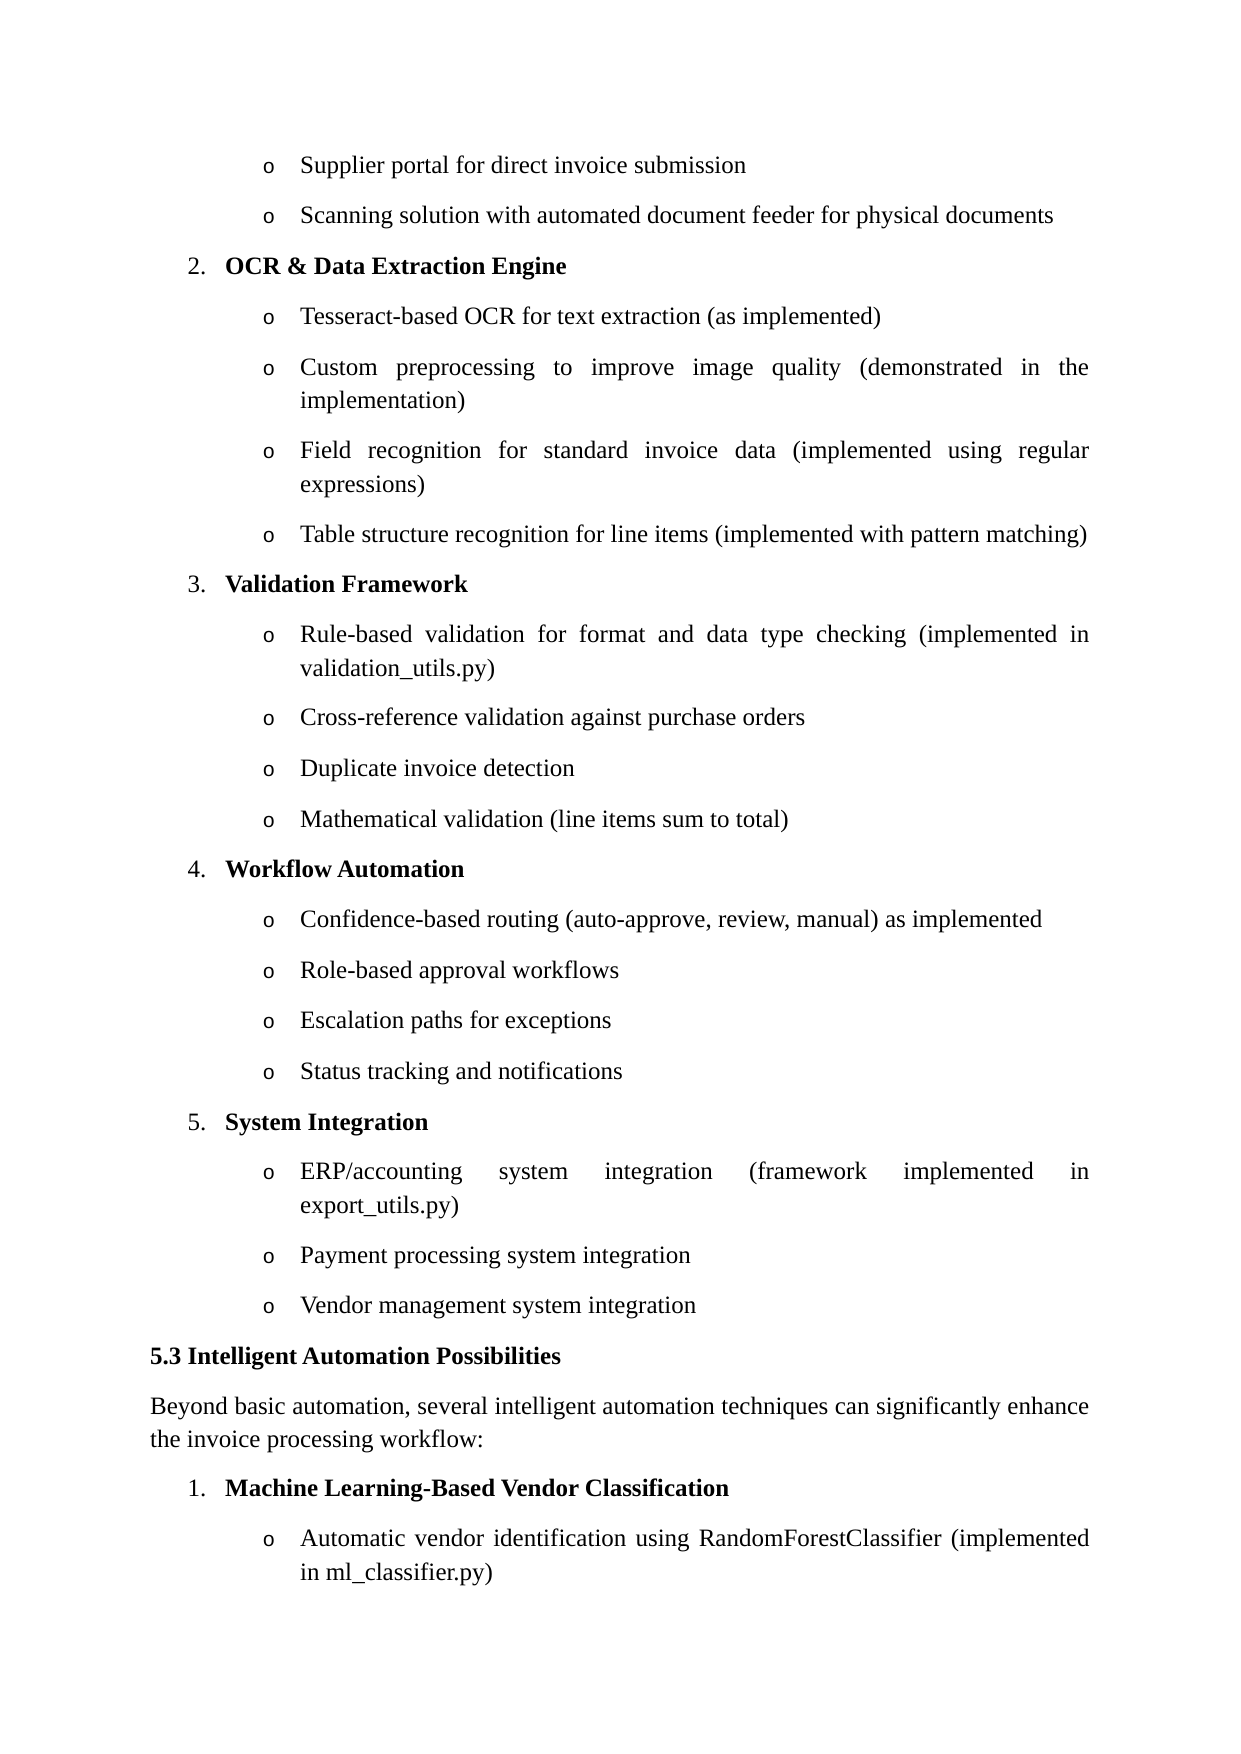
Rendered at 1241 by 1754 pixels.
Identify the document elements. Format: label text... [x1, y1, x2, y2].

list OCR & Data Extraction Engine [187, 251, 1090, 280]
list Table structure recognition for line items (implemented with pattern matching) [262, 519, 1090, 548]
list Rule-based validation for format and data type checking (implemented in validation_utils.py) [262, 619, 1090, 682]
list Custom preprocessing to improve image quality (demonstrated in the implementation) [262, 352, 1090, 414]
list Automatic vendor identification using RandomForestClassifier (implemented in ml_classifier.py) [262, 1523, 1090, 1586]
list Validation Framework [187, 569, 1090, 598]
list Status tracking and notifications [262, 1056, 1090, 1086]
list Payment processing system integration [262, 1240, 1090, 1269]
text 5.3 Intelligent Automation Possibilities [150, 1341, 1090, 1370]
list Vendor management system integration [262, 1290, 1090, 1320]
list ERP/accounting system integration (framework implemented in export_utils.py) [262, 1156, 1090, 1219]
list Duplicate invoice detection [262, 753, 1090, 783]
list System Integration [187, 1107, 1090, 1135]
list Workflow Automation [187, 854, 1090, 883]
list Tesseract-based OCR for text extraction (as implemented) [262, 301, 1090, 331]
text Beyond basic automation, several intelligent automation techniques can significantly enhance the invoice processing workflow: [150, 1391, 1090, 1452]
list Escalation paths for exceptions [262, 1005, 1090, 1035]
list Machine Learning-Based Vendor Classification [187, 1473, 1090, 1502]
list Role-based approval workflows [262, 955, 1090, 984]
list Supplier portal for direct invoice submission [262, 150, 1090, 179]
list Cross-reference validation against purchase orders [262, 702, 1090, 732]
list Field recognition for standard invoice data (implemented using regular expressions) [262, 435, 1090, 498]
list Mathematical validation (line items sum to total) [262, 804, 1090, 833]
list Confidence-based routing (auto-approve, review, manual) as implemented [262, 904, 1090, 934]
list Scanning solution with automated document feeder for physical documents [262, 201, 1090, 230]
